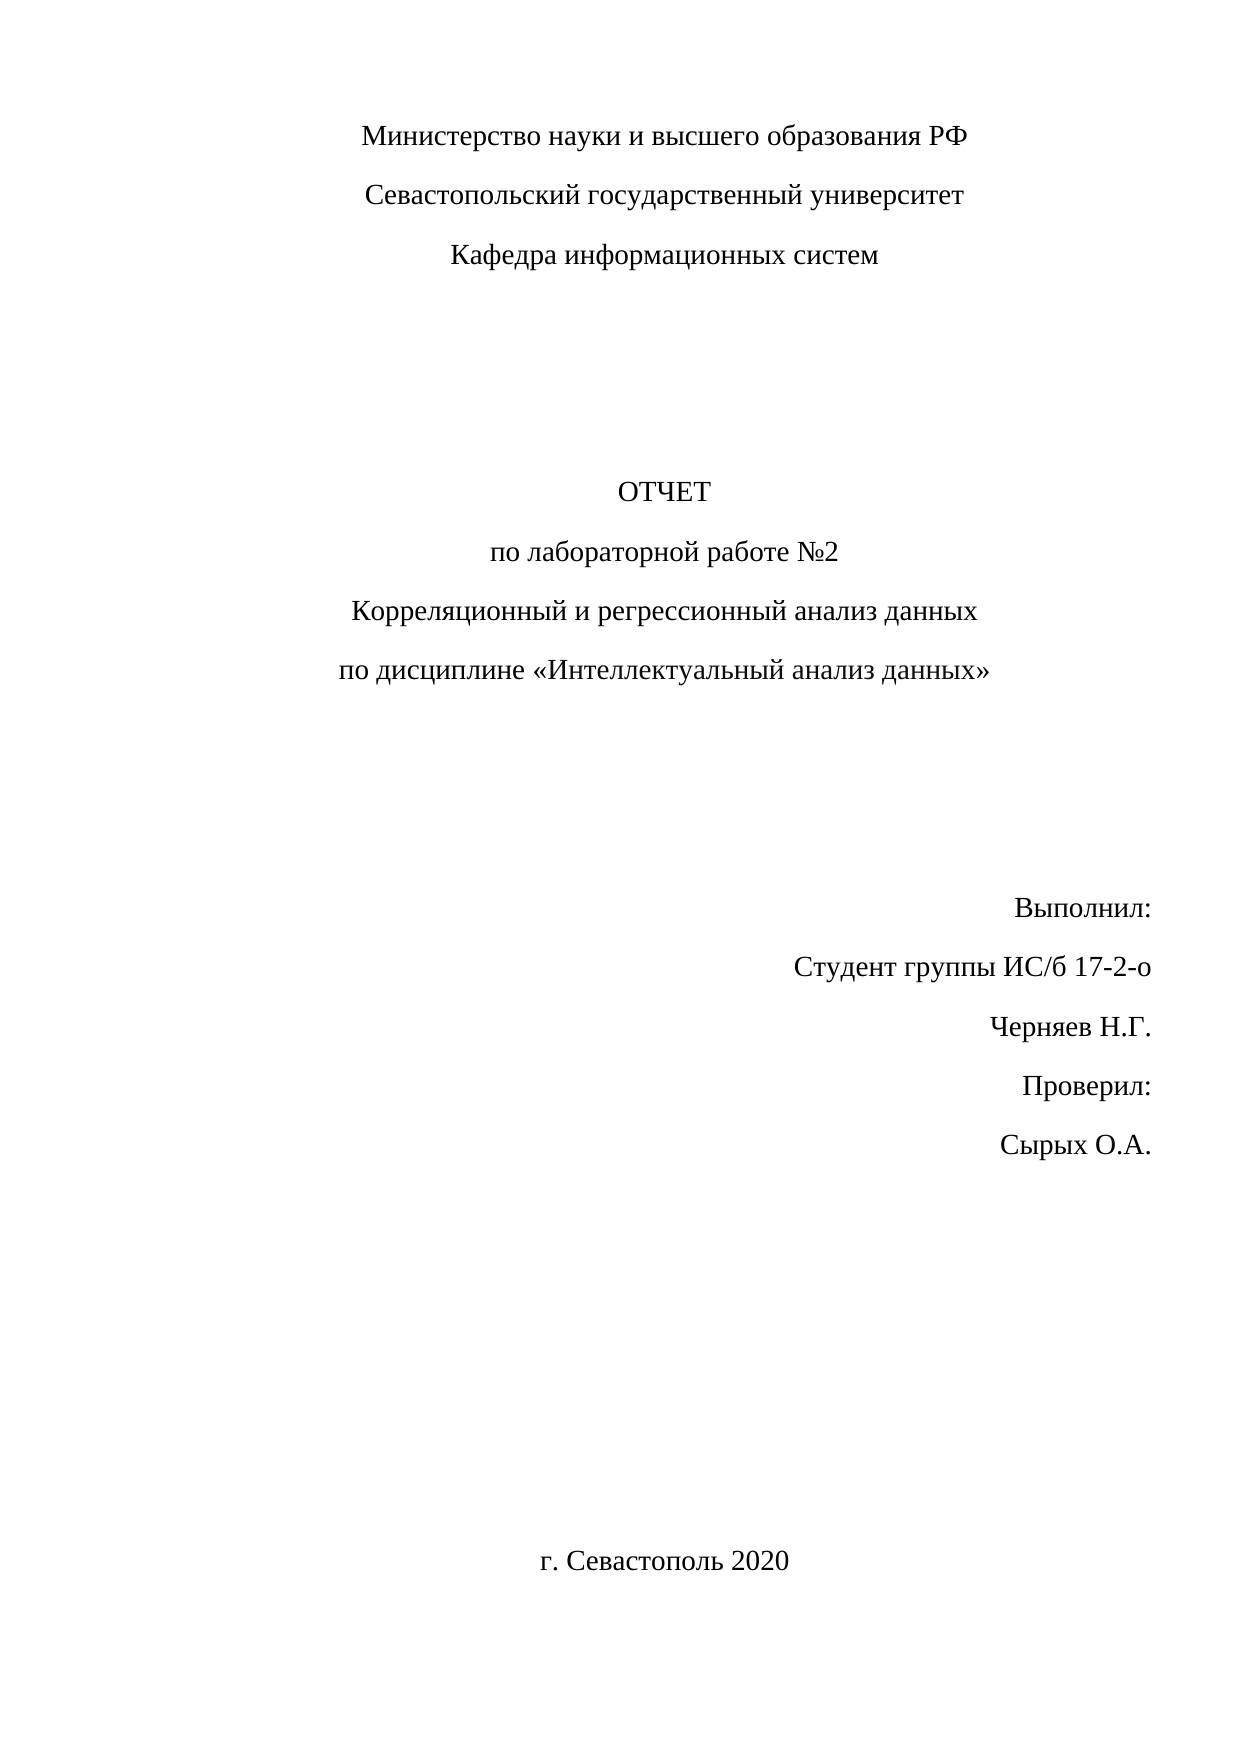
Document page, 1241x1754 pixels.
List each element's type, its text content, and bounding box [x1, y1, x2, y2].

text ОТЧЕТ [177, 474, 1152, 508]
text Черняев Н.Г. [177, 1009, 1152, 1042]
text Проверил: [177, 1068, 1152, 1102]
text Выполнил: [177, 890, 1152, 923]
text Корреляционный и регрессионный анализ данных [177, 593, 1152, 627]
text Министерство науки и высшего образования РФ [177, 118, 1152, 152]
text Севастопольский государственный университет [177, 177, 1152, 211]
text Кафедра информационных систем [177, 237, 1152, 270]
text по дисциплине «Интеллектуальный анализ данных» [177, 652, 1152, 686]
text Студент группы ИС/б 17-2-о [177, 949, 1152, 983]
text по лабораторной работе №2 [177, 534, 1152, 567]
text Сырых О.А. [177, 1127, 1152, 1161]
text г. Севастополь 2020 [177, 1543, 1152, 1577]
